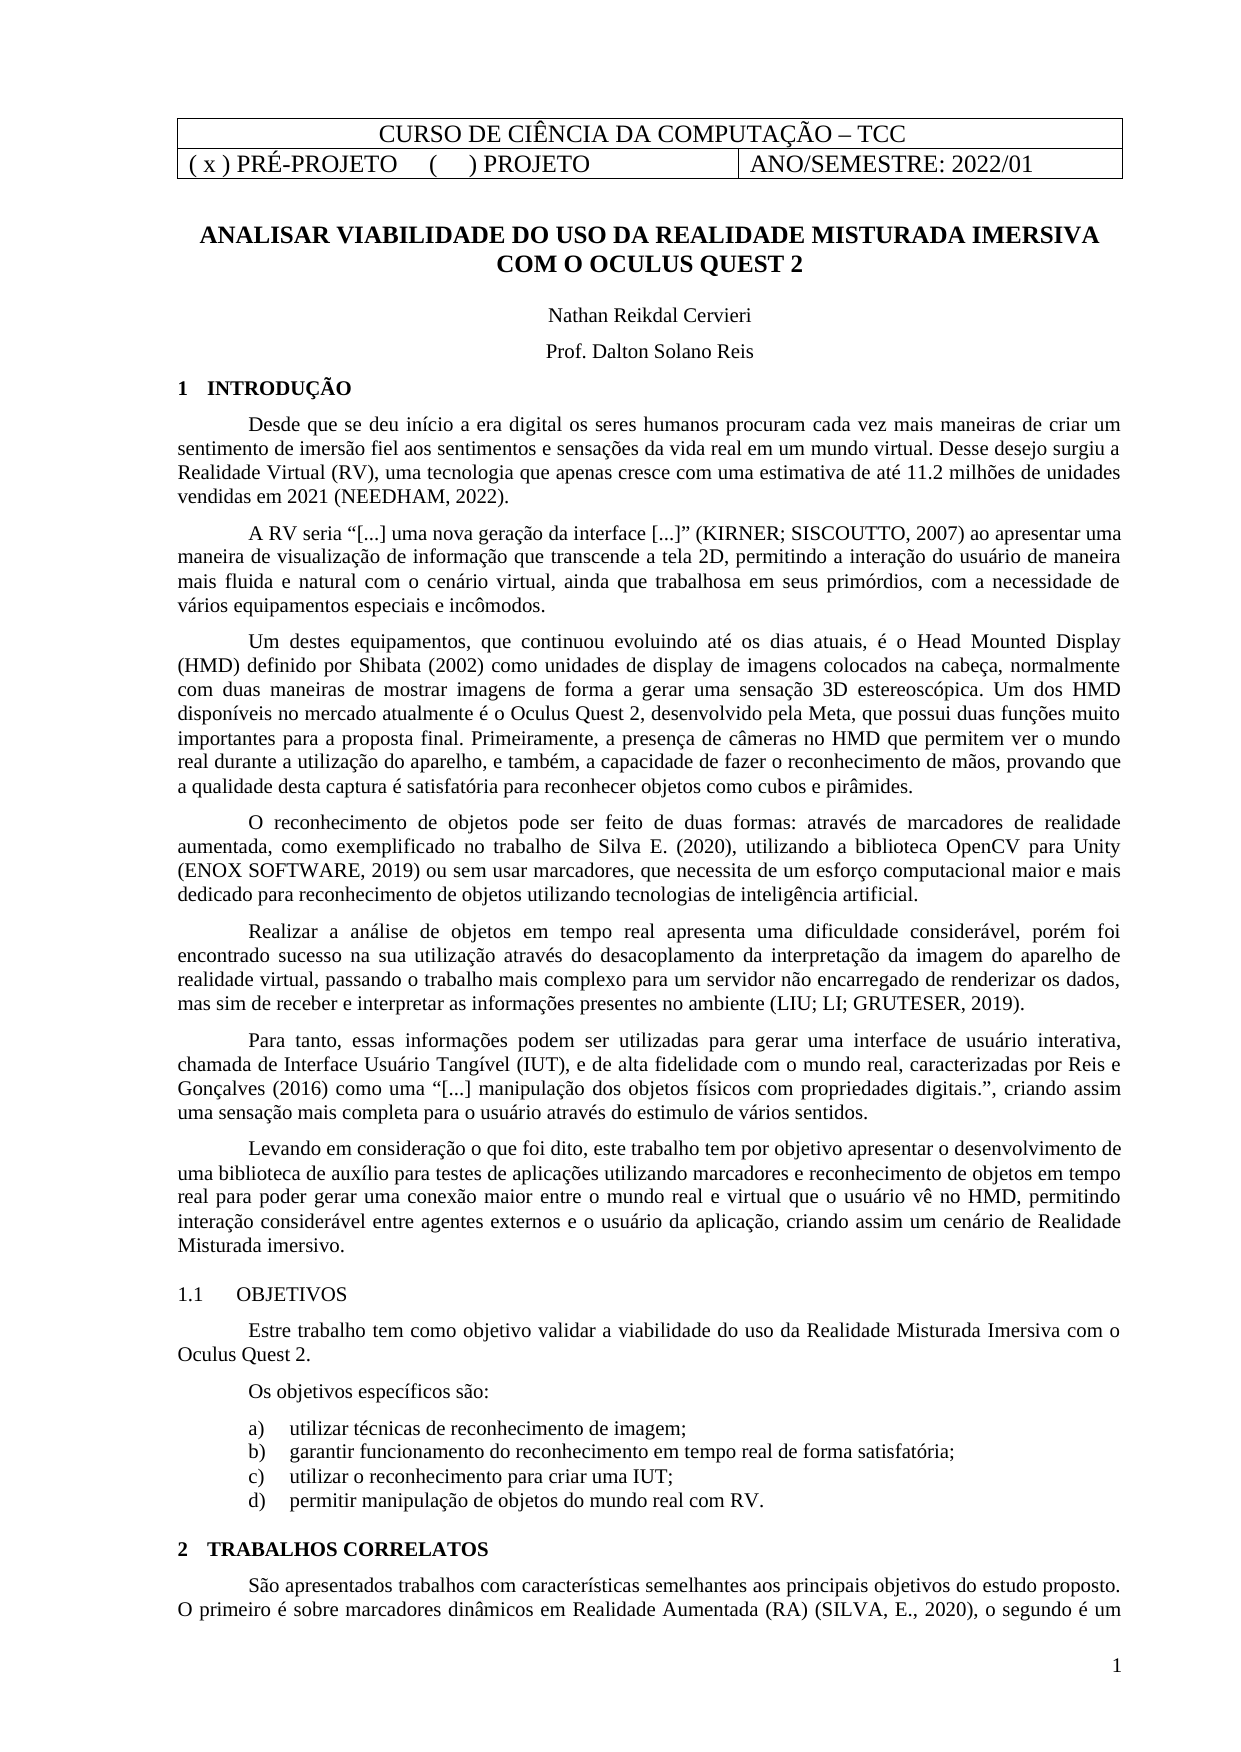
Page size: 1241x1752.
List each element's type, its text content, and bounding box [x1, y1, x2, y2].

table_cell ANO/SEMESTRE: 2022/01 [739, 149, 1122, 178]
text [177, 1573, 1122, 1621]
text A RV seria “[...] uma nova geração da interface [...]” (KIRNER; SISCOUTTO, 2007) ao apresentar uma maneira de visualização de informação que transcende a tela 2D, permitindo a interação do usuário de maneira mais fluida e natural com o cenário virtual, ainda que trabalhosa em seus primórdios, com a necessidade de vários equipamentos especiais e incômodos. [177, 520, 1122, 617]
text permitir manipulação de objetos do mundo real com RV. [248, 1488, 1122, 1512]
text ANALISAR VIABILIDADE DO USO DA REALIDADE MISTURADA IMERSIVA COM O OCULUS QUEST 2 [177, 220, 1122, 277]
table_header CURSO DE CIÊNCIA DA COMPUTAÇÃO – TCC [178, 119, 1122, 148]
subtitle Introdução [177, 376, 1122, 400]
text Para tanto, essas informações podem ser utilizadas para gerar uma interface de usuário interativa, chamada de Interface Usuário Tangível (IUT), e de alta fidelidade com o mundo real, caracterizadas por Reis e Gonçalves (2016) como uma “[...] manipulação dos objetos físicos com propriedades digitais.”, criando assim uma sensação mais completa para o usuário através do estimulo de vários sentidos. [177, 1028, 1122, 1124]
text Levando em consideração o que foi dito, este trabalho tem por objetivo apresentar o desenvolvimento de uma biblioteca de auxílio para testes de aplicações utilizando marcadores e reconhecimento de objetos em tempo real para poder gerar uma conexão maior entre o mundo real e virtual que o usuário vê no HMD, permitindo interação considerável entre agentes externos e o usuário da aplicação, criando assim um cenário de Realidade Misturada imersivo. [177, 1136, 1122, 1257]
text Um destes equipamentos, que continuou evoluindo até os dias atuais, é o Head Mounted Display (HMD) definido por Shibata (2002) como unidades de display de imagens colocados na cabeça, normalmente com duas maneiras de mostrar imagens de forma a gerar uma sensação 3D estereoscópica. Um dos HMD disponíveis no mercado atualmente é o Oculus Quest 2, desenvolvido pela Meta, que possui duas funções muito importantes para a proposta final. Primeiramente, a presença de câmeras no HMD que permitem ver o mundo real durante a utilização do aparelho, e também, a capacidade de fazer o reconhecimento de mãos, provando que a qualidade desta captura é satisfatória para reconhecer objetos como cubos e pirâmides. [177, 629, 1122, 798]
text Estre trabalho tem como objetivo validar a viabilidade do uso da Realidade Misturada Imersiva com o Oculus Quest 2. [177, 1318, 1122, 1366]
text utilizar o reconhecimento para criar uma IUT; [248, 1463, 1122, 1488]
text Os objetivos específicos são: [177, 1379, 1122, 1403]
text garantir funcionamento do reconhecimento em tempo real de forma satisfatória; [248, 1439, 1122, 1463]
subtitle OBJETIVOS [177, 1282, 1122, 1306]
table_cell ( x ) PRÉ-PROJETO ( ) PROJETO [178, 149, 738, 178]
subtitle trabalhos correlatos [177, 1537, 1122, 1561]
text Prof. Dalton Solano Reis [177, 339, 1122, 363]
text Nathan Reikdal Cervieri [177, 302, 1122, 327]
text utilizar técnicas de reconhecimento de imagem; [248, 1415, 1122, 1439]
text O reconhecimento de objetos pode ser feito de duas formas: através de marcadores de realidade aumentada, como exemplificado no trabalho de Silva E. (2020), utilizando a biblioteca OpenCV para Unity (ENOX SOFTWARE, 2019) ou sem usar marcadores, que necessita de um esforço computacional maior e mais dedicado para reconhecimento de objetos utilizando tecnologias de inteligência artificial. [177, 810, 1122, 906]
text Realizar a análise de objetos em tempo real apresenta uma dificuldade considerável, porém foi encontrado sucesso na sua utilização através do desacoplamento da interpretação da imagem do aparelho de realidade virtual, passando o trabalho mais complexo para um servidor não encarregado de renderizar os dados, mas sim de receber e interpretar as informações presentes no ambiente (LIU; LI; GRUTESER, 2019). [177, 919, 1122, 1015]
text Desde que se deu início a era digital os seres humanos procuram cada vez mais maneiras de criar um sentimento de imersão fiel aos sentimentos e sensações da vida real em um mundo virtual. Desse desejo surgiu a Realidade Virtual (RV), uma tecnologia que apenas cresce com uma estimativa de até 11.2 milhões de unidades vendidas em 2021 (NEEDHAM, 2022). [177, 412, 1122, 508]
